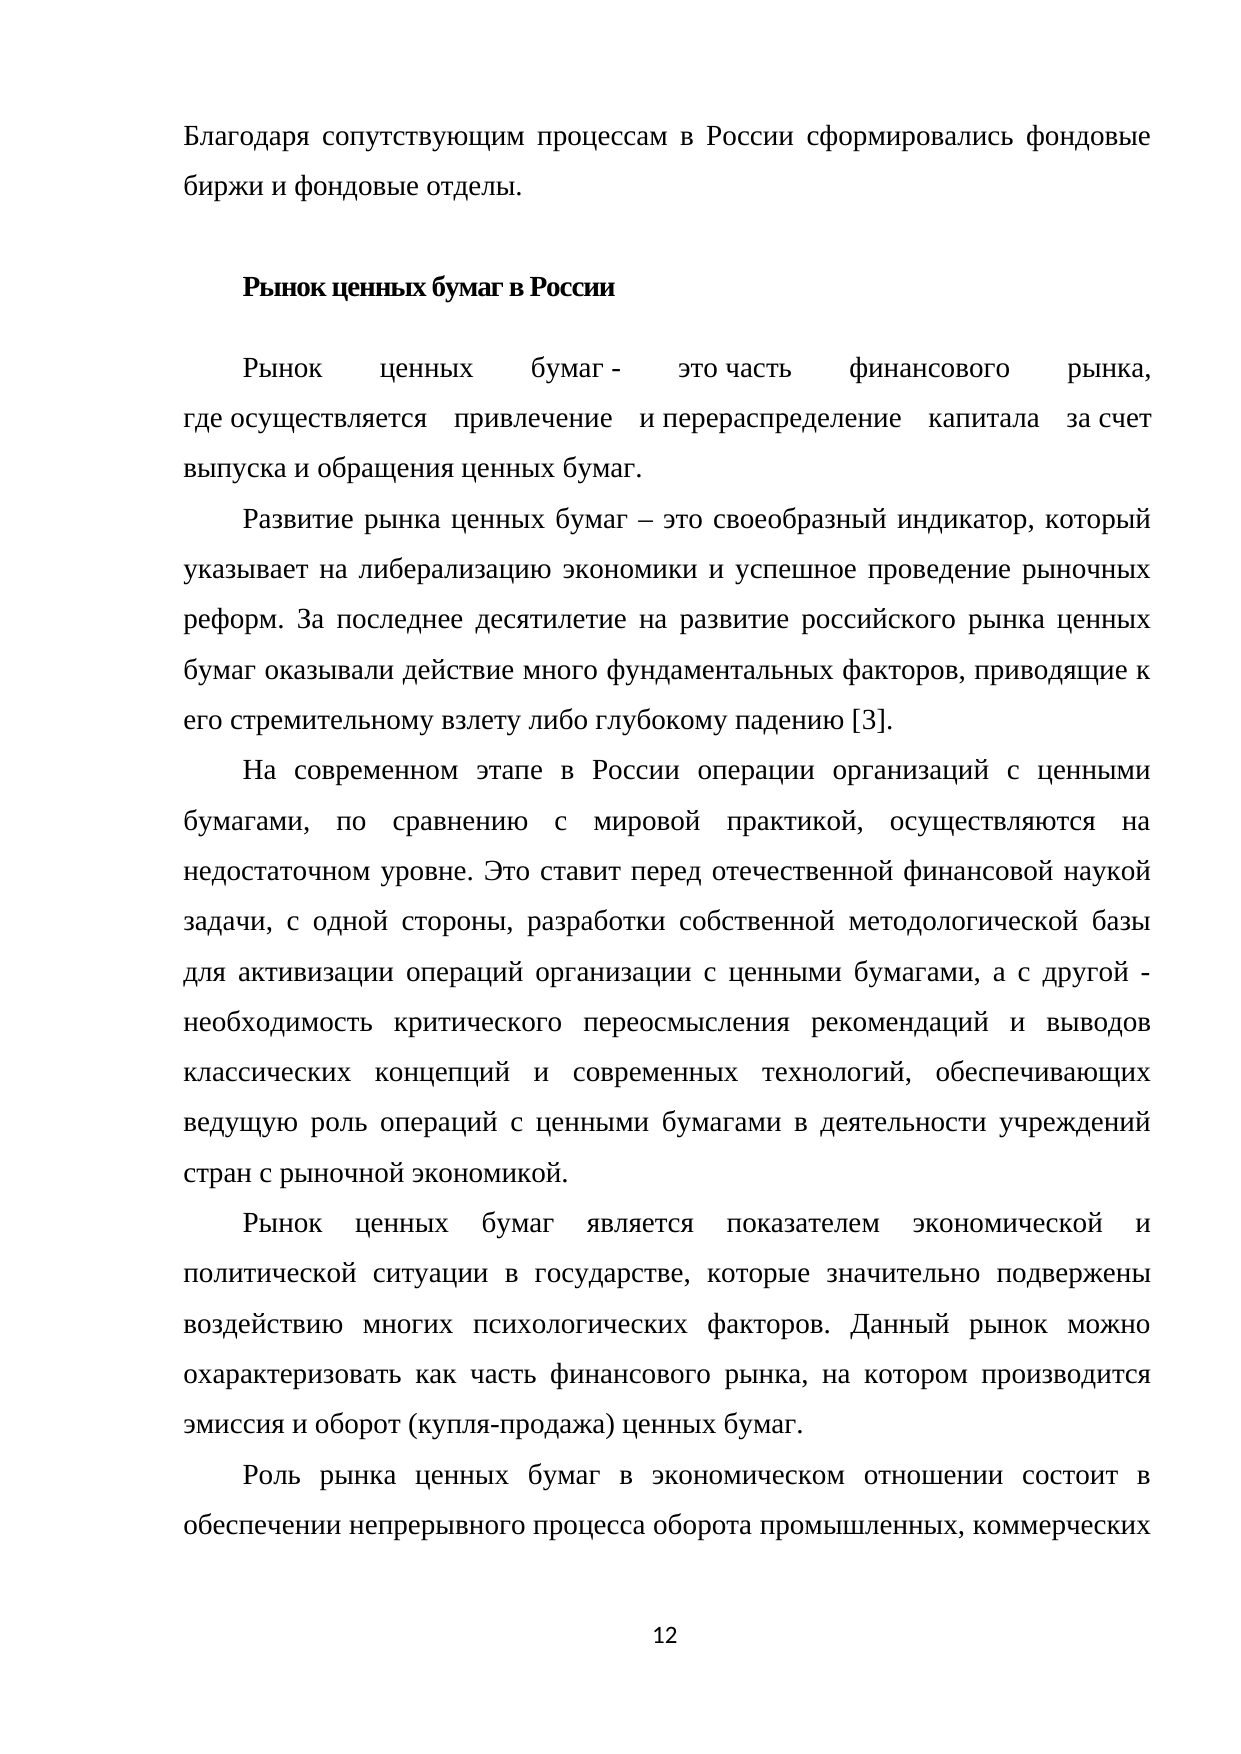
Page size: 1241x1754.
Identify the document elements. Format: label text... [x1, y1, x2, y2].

text На современном этапе в России операции организаций с ценными бумагами, по сравнению с мировой практикой, осуществляются на недостаточном уровне. Это ставит перед отечественной финансовой наукой задачи, с одной стороны, разработки собственной методологической базы для активизации операций организации с ценными бумагами, а с другой - необходимость критического переосмысления рекомендаций и выводов классических концепций и современных технологий, обеспечивающих ведущую роль операций с ценными бумагами в деятельности учреждений стран с рыночной экономикой. [183, 752, 1152, 1188]
text Рынок ценных бумаг является показателем экономической и политической ситуации в государстве, которые значительно подвержены воздействию многих психологических факторов. Данный рынок можно охарактеризовать как часть финансового рынка, на котором производится эмиссия и оборот (купля-продажа) ценных бумаг. [183, 1205, 1152, 1440]
text Развитие рынка ценных бумаг – это своеобразный индикатор, который указывает на либерализацию экономики и успешное проведение рыночных реформ. За последнее десятилетие на развитие российского рынка ценных бумаг оказывали действие много фундаментальных факторов, приводящие к его стремительному взлету либо глубокому падению [3]. [183, 501, 1152, 736]
subtitle Рынок ценных бумаг в России [183, 269, 1152, 303]
text Рынок ценных бумаг - это часть финансового рынка, где осуществляется привлечение и перераспределение капитала за счет выпуска и обращения ценных бумаг. [183, 350, 1152, 484]
